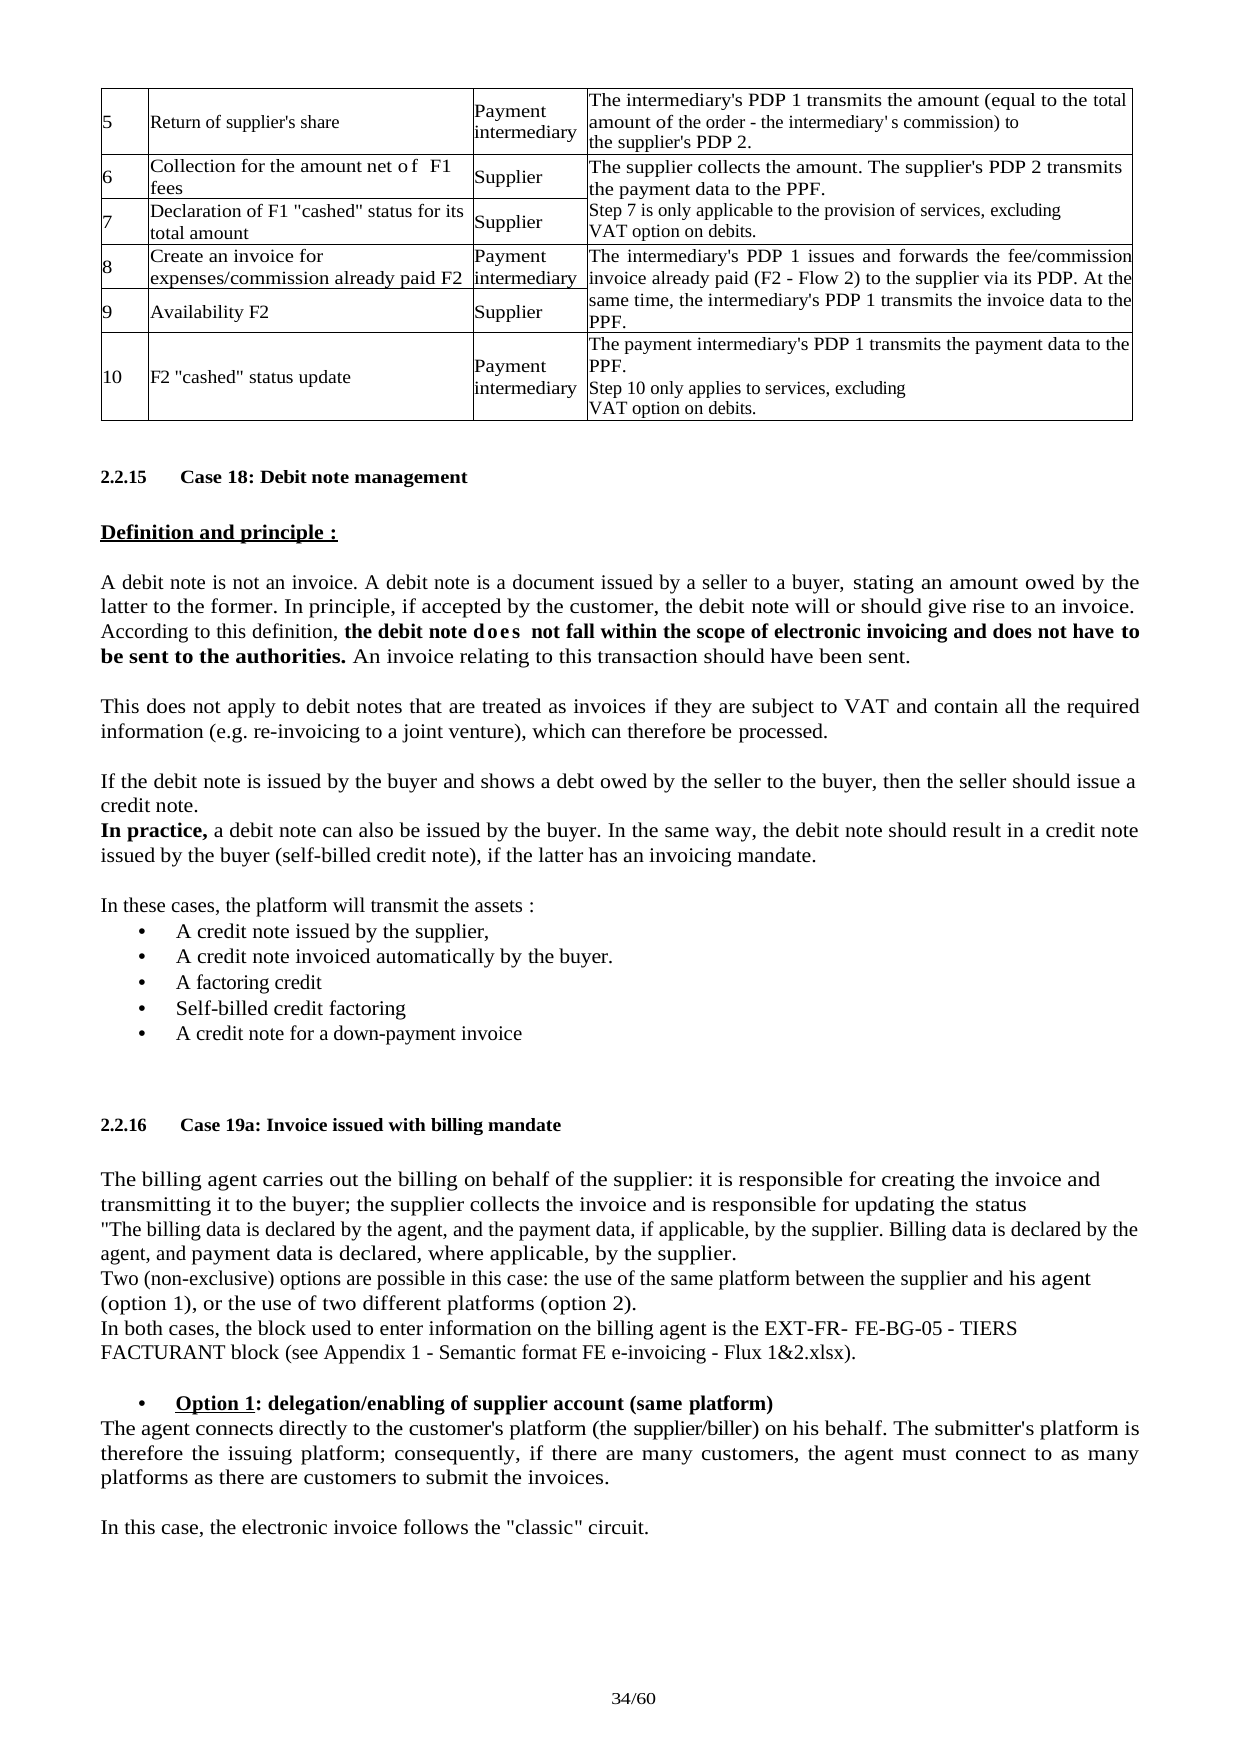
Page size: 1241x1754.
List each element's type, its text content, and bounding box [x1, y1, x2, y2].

table_cell Collection for the amount net of F1 fees [149, 155, 473, 198]
text This does not apply to debit notes that are treated as invoices if they are subject to VAT and contain all the required information (e.g. re-invoicing to a joint venture), which can therefore be processed. [100, 694, 1140, 743]
table_header Payment intermediary [474, 89, 587, 153]
table_header The intermediary's PDP 1 transmits the amount (equal to the total amount of the order - the intermediary's commission) to the supplier's PDP 2. [588, 89, 1132, 153]
table_header Return of supplier's share [149, 89, 473, 153]
table_cell 8 [102, 245, 148, 288]
text In this case, the electronic invoice follows the "classic" circuit. [100, 1515, 1211, 1539]
table_cell 9 [102, 289, 148, 332]
text Two (non-exclusive) options are possible in this case: the use of the same platform between the supplier and his agent (option 1), or the use of two different platforms (option 2). [100, 1266, 1139, 1315]
text If the debit note is issued by the buyer and shows a debt owed by the seller to the buyer, then the seller should issue a credit note. [100, 769, 1139, 817]
subtitle Option 1: delegation/enabling of supplier account (same platform) [138, 1391, 1211, 1415]
text The agent connects directly to the customer's platform (the supplier/biller) on his behalf. The submitter's platform is therefore the issuing platform; consequently, if there are many customers, the agent must connect to as many platforms as there are customers to submit the invoices. [100, 1416, 1140, 1489]
table_cell The supplier collects the amount. The supplier's PDP 2 transmits the payment data to the PPF. Step 7 is only applicable to the provision of services, excluding VAT option on debits. [588, 155, 1132, 243]
table_cell Supplier [474, 155, 587, 198]
subtitle Definition and principle : [100, 519, 1211, 544]
list A credit note invoiced automatically by the buyer. [138, 944, 1211, 968]
table_cell 6 [102, 155, 148, 198]
table_cell Declaration of F1 "cashed" status for its total amount [149, 199, 473, 243]
table_cell F2 "cashed" status update [149, 333, 473, 420]
list Case 18: Debit note management [100, 466, 1211, 488]
text In both cases, the block used to enter information on the billing agent is the EXT-FR- FE-BG-05 - TIERS FACTURANT block (see Appendix 1 - Semantic format FE e-invoicing - Flux 1&2.xlsx). [100, 1316, 1141, 1364]
text In these cases, the platform will transmit the assets : [100, 893, 1211, 917]
table_cell The intermediary's PDP 1 issues and forwards the fee/commission invoice already paid (F2 - Flow 2) to the supplier via its PDP. At the same time, the intermediary's PDP 1 transmits the invoice data to the PPF. [588, 245, 1132, 332]
table_cell Create an invoice for expenses/commission already paid F2 [149, 245, 473, 288]
table_cell 10 [102, 333, 148, 420]
table_cell The payment intermediary's PDP 1 transmits the payment data to the PPF. Step 10 only applies to services, excluding VAT option on debits. [588, 333, 1132, 420]
table_cell Supplier [474, 289, 587, 332]
text A debit note is not an invoice. A debit note is a document issued by a seller to a buyer, stating an amount owed by the latter to the former. In principle, if accepted by the customer, the debit note will or should give rise to an invoice. [100, 570, 1140, 618]
text In practice, a debit note can also be issued by the buyer. In the same way, the debit note should result in a credit note issued by the buyer (self-billed credit note), if the latter has an invoicing mandate. [100, 818, 1140, 867]
list Case 19a: Invoice issued with billing mandate [100, 1114, 1211, 1135]
table_cell Supplier [474, 199, 587, 243]
list Self-billed credit factoring [138, 996, 1211, 1020]
list A factoring credit [138, 970, 1211, 994]
text According to this definition, the debit note does not fall within the scope of electronic invoicing and does not have to be sent to the authorities. An invoice relating to this transaction should have been sent. [100, 619, 1140, 668]
table_cell Availability F2 [149, 289, 473, 332]
table_cell Payment intermediary [474, 333, 587, 420]
list A credit note issued by the supplier, [138, 918, 1211, 943]
list A credit note for a down-payment invoice [138, 1021, 1211, 1045]
table_header 5 [102, 89, 148, 153]
text "The billing data is declared by the agent, and the payment data, if applicable, by the supplier. Billing data is declared by the agent, and payment data is declared, where applicable, by the supplier. [100, 1216, 1140, 1265]
table_cell Payment intermediary [474, 245, 587, 288]
table_cell 7 [102, 199, 148, 243]
text The billing agent carries out the billing on behalf of the supplier: it is responsible for creating the invoice and transmitting it to the buyer; the supplier collects the invoice and is responsible for updating the status [100, 1167, 1140, 1216]
